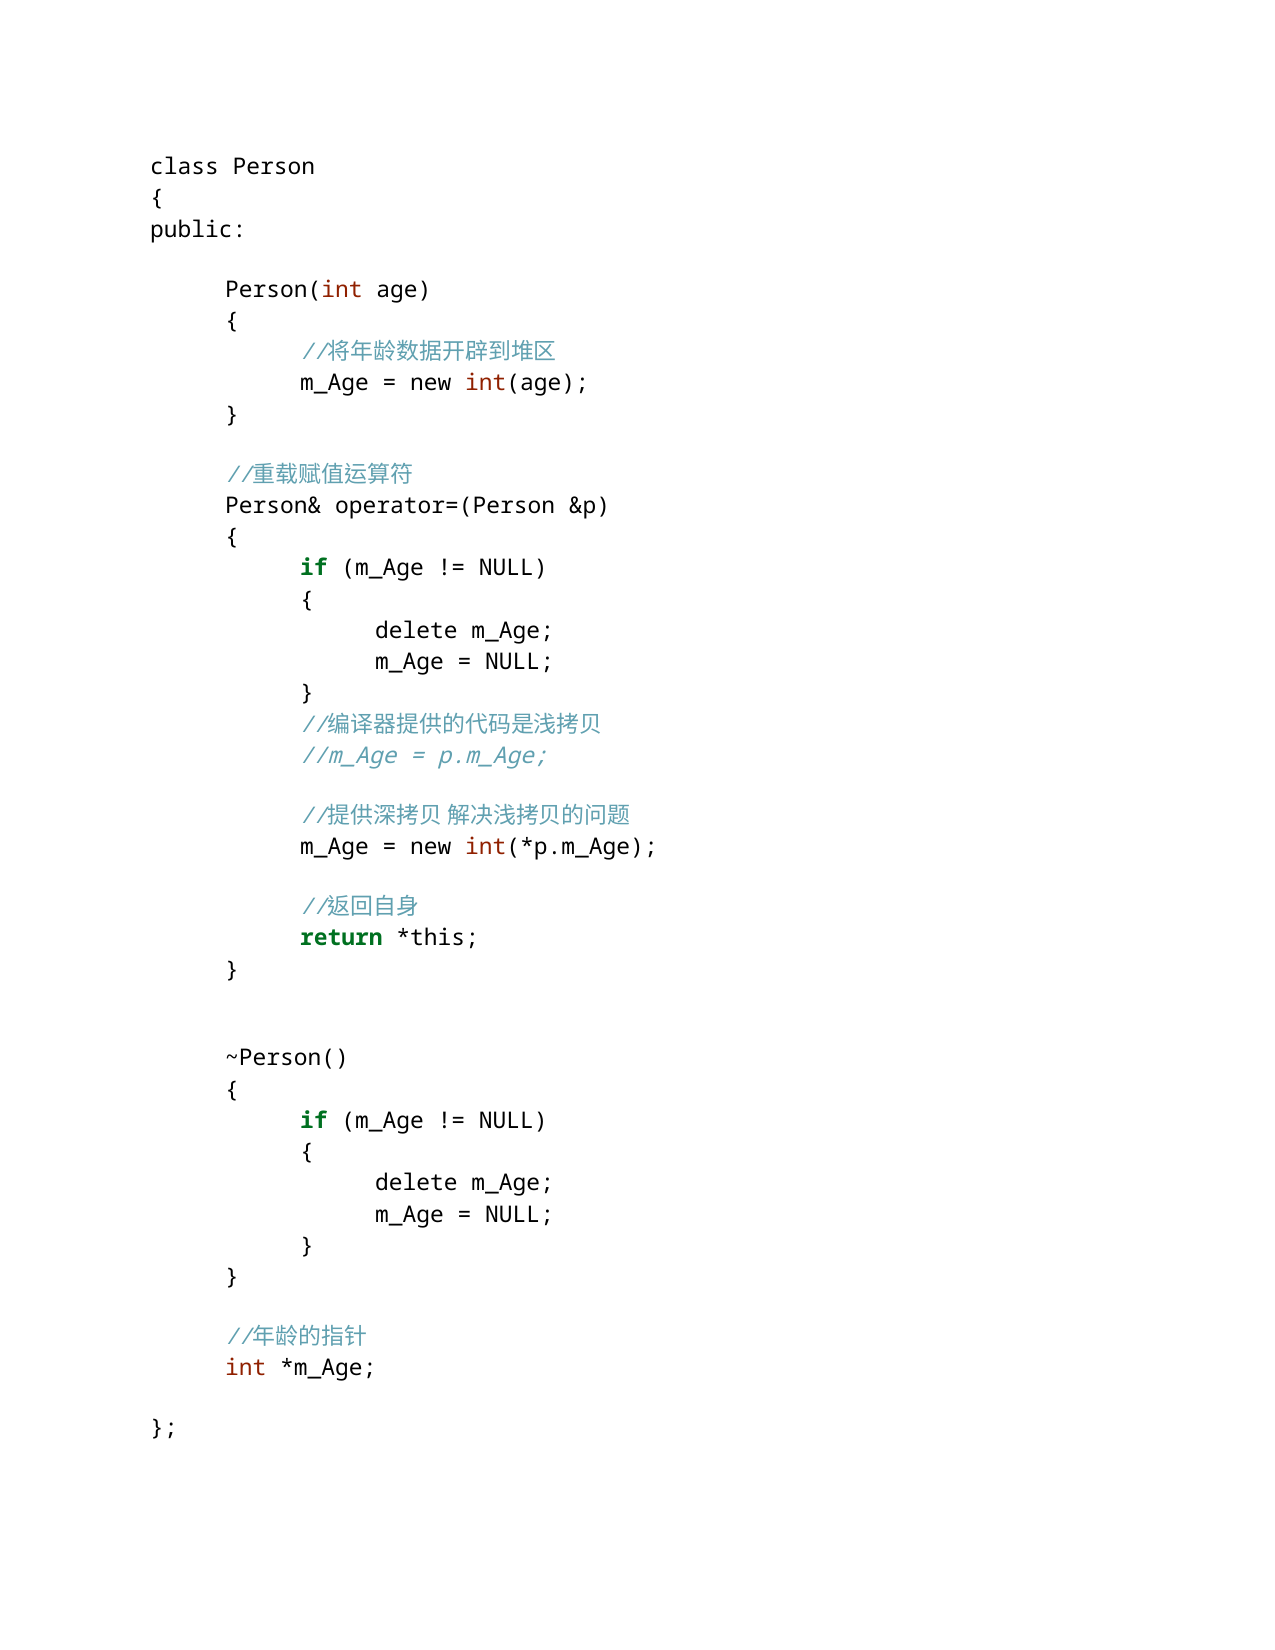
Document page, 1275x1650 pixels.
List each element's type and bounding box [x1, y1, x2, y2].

text [150, 150, 1125, 1500]
